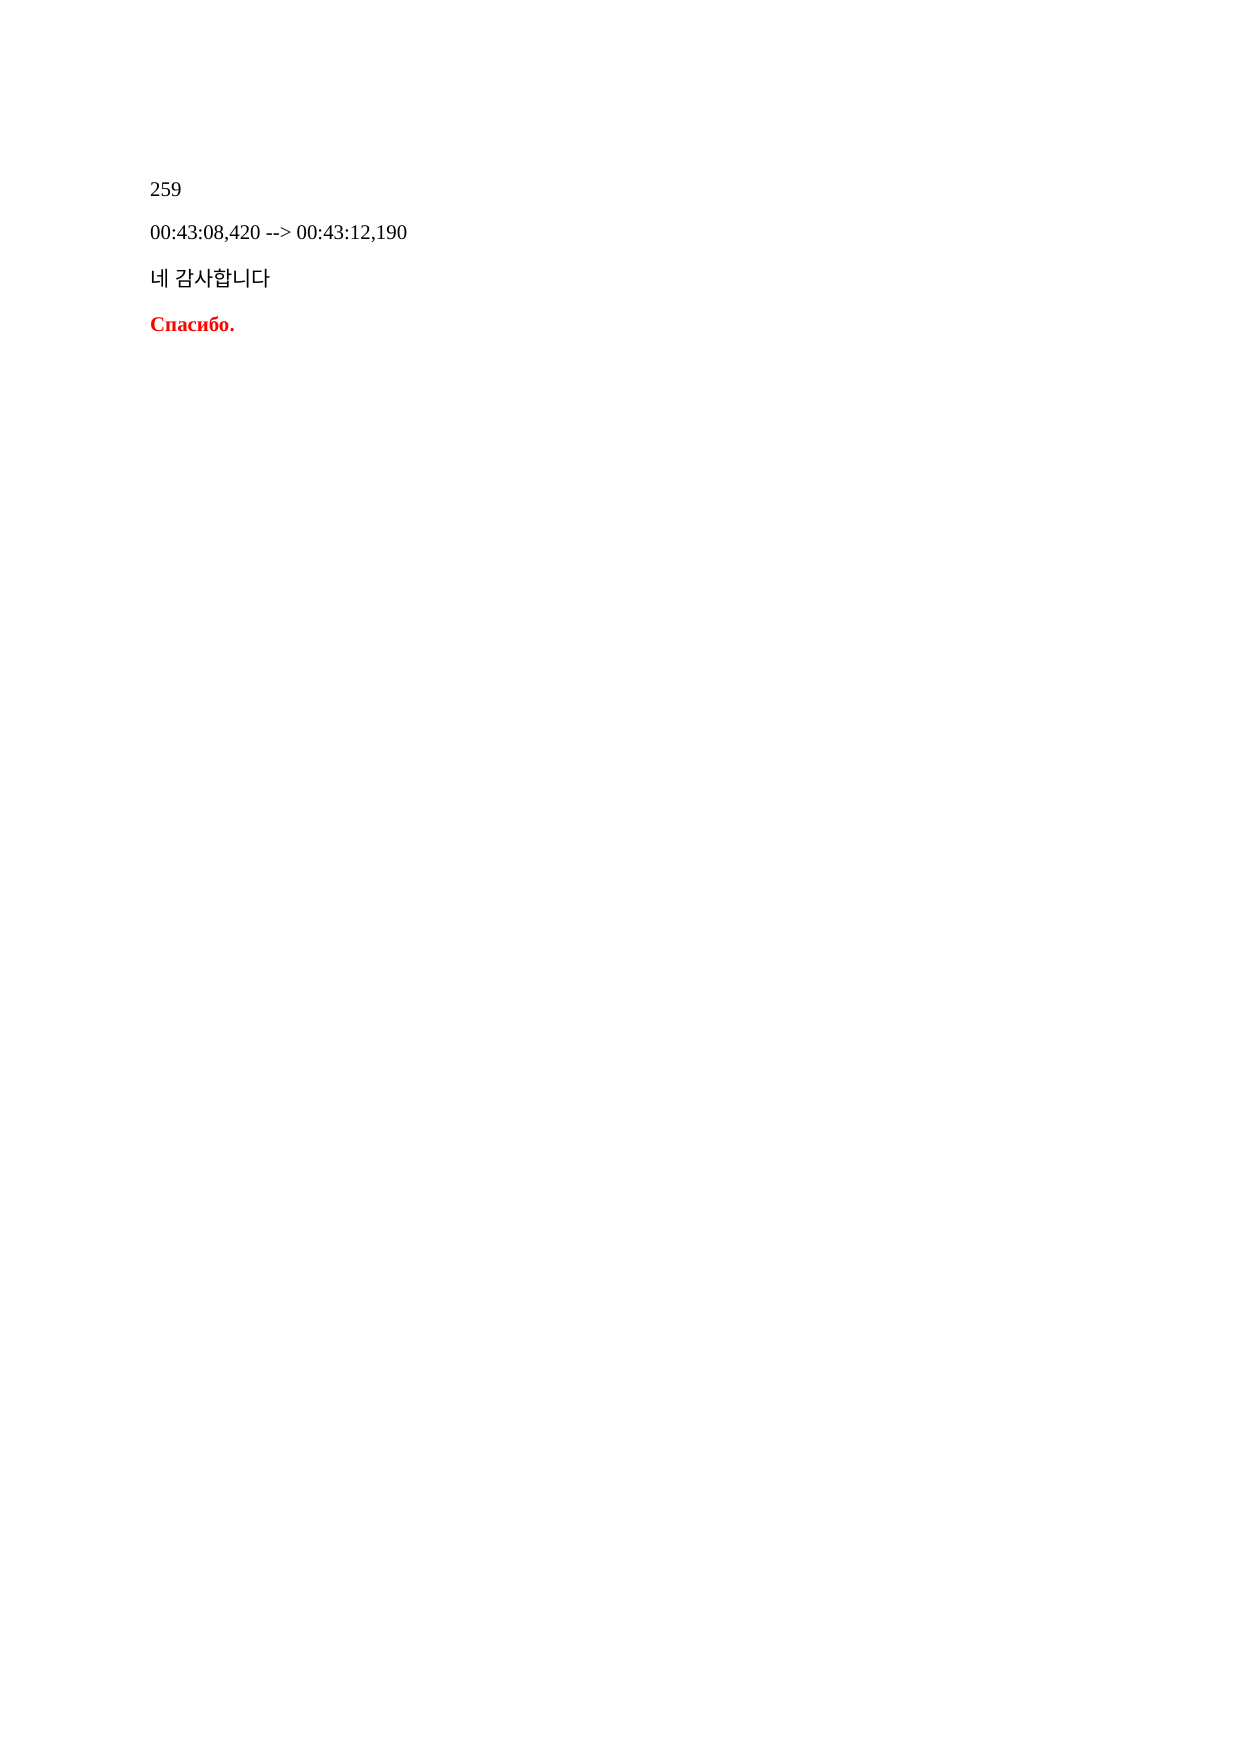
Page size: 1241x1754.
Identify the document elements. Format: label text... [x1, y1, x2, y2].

text 00:43:08,420 --> 00:43:12,190 [150, 220, 1090, 244]
text Спасибо. [150, 312, 1090, 336]
text 네 감사합니다 [150, 262, 1090, 293]
text 259 [150, 177, 1090, 201]
